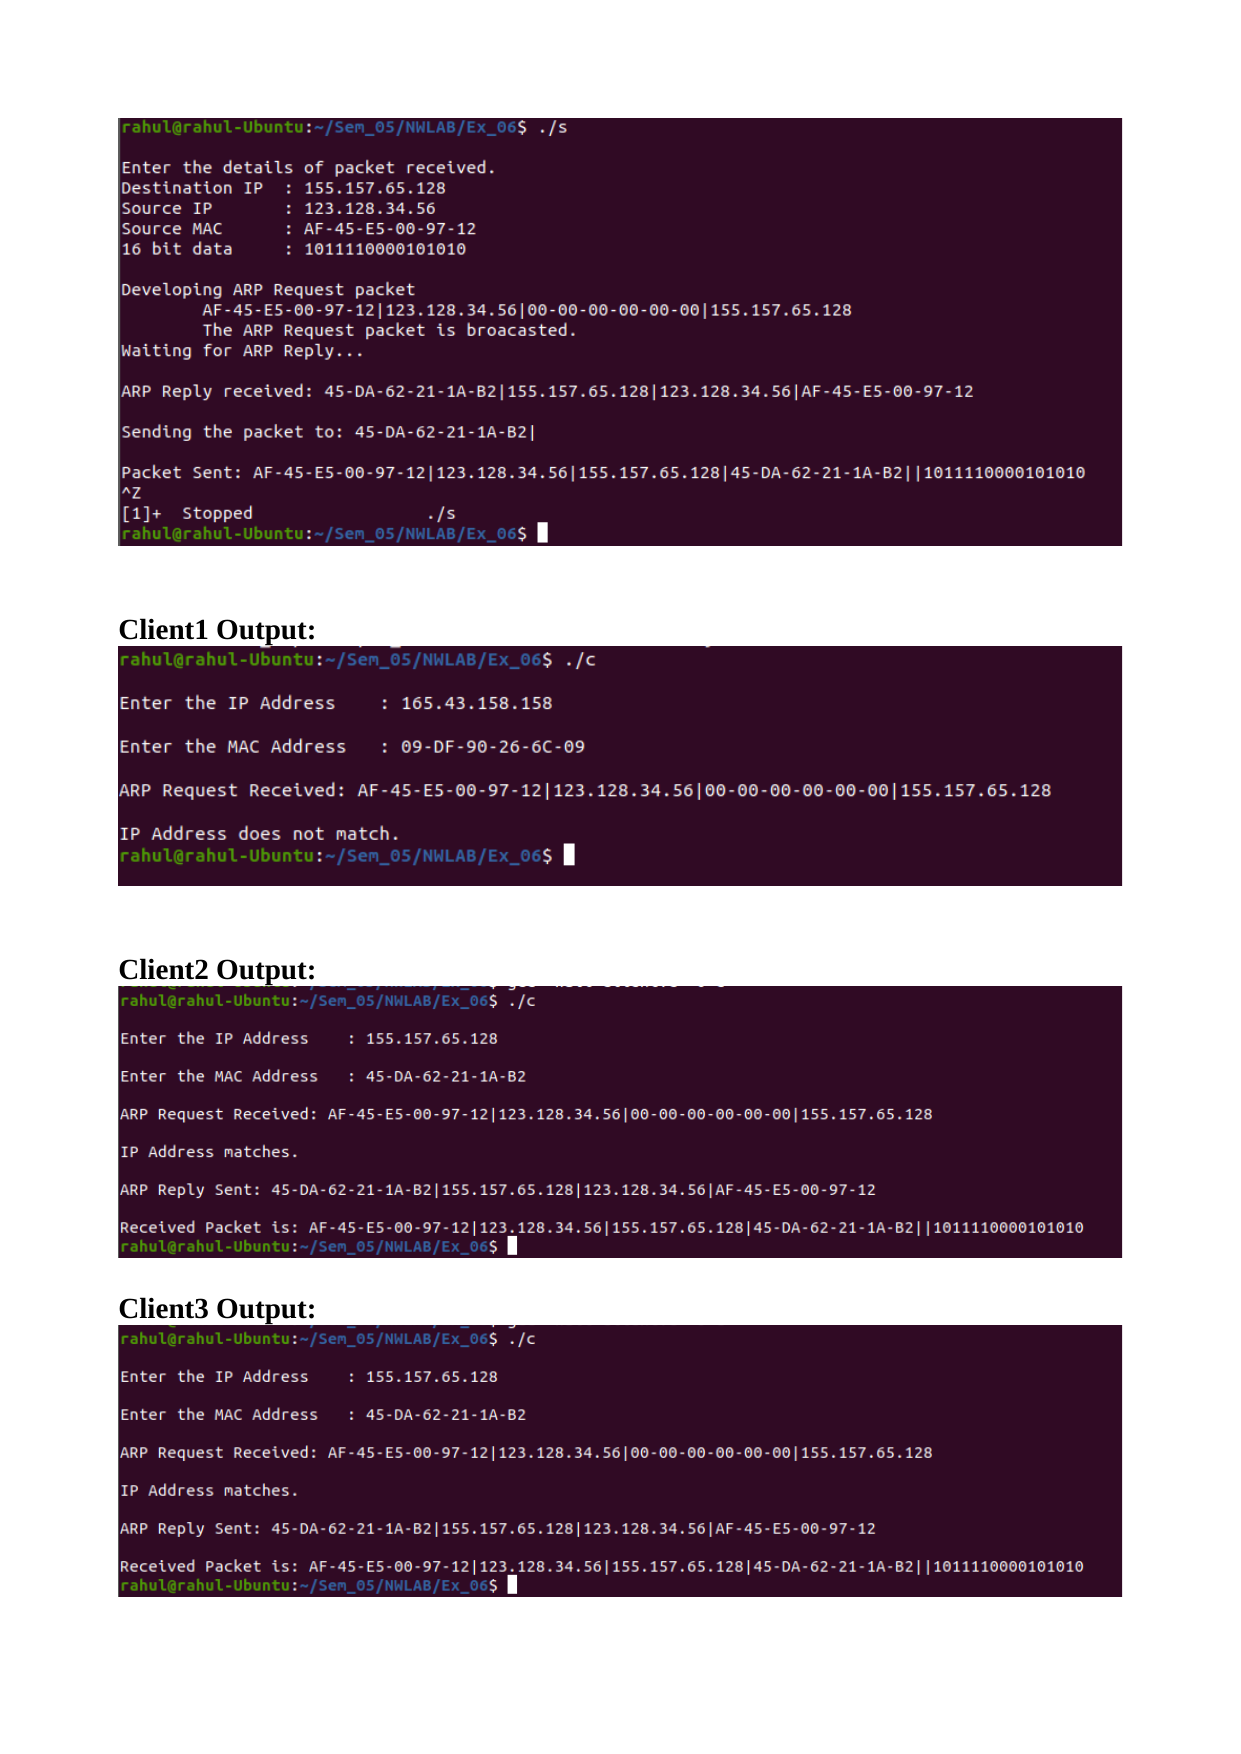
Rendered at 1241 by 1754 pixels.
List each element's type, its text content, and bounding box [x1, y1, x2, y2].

picture [118, 646, 1123, 886]
text Client2 Output: [118, 952, 1122, 986]
picture [118, 118, 1123, 546]
text Client1 Output: [118, 612, 1122, 646]
text Client3 Output: [118, 1291, 1122, 1325]
picture [118, 986, 1123, 1258]
picture [118, 1325, 1123, 1597]
